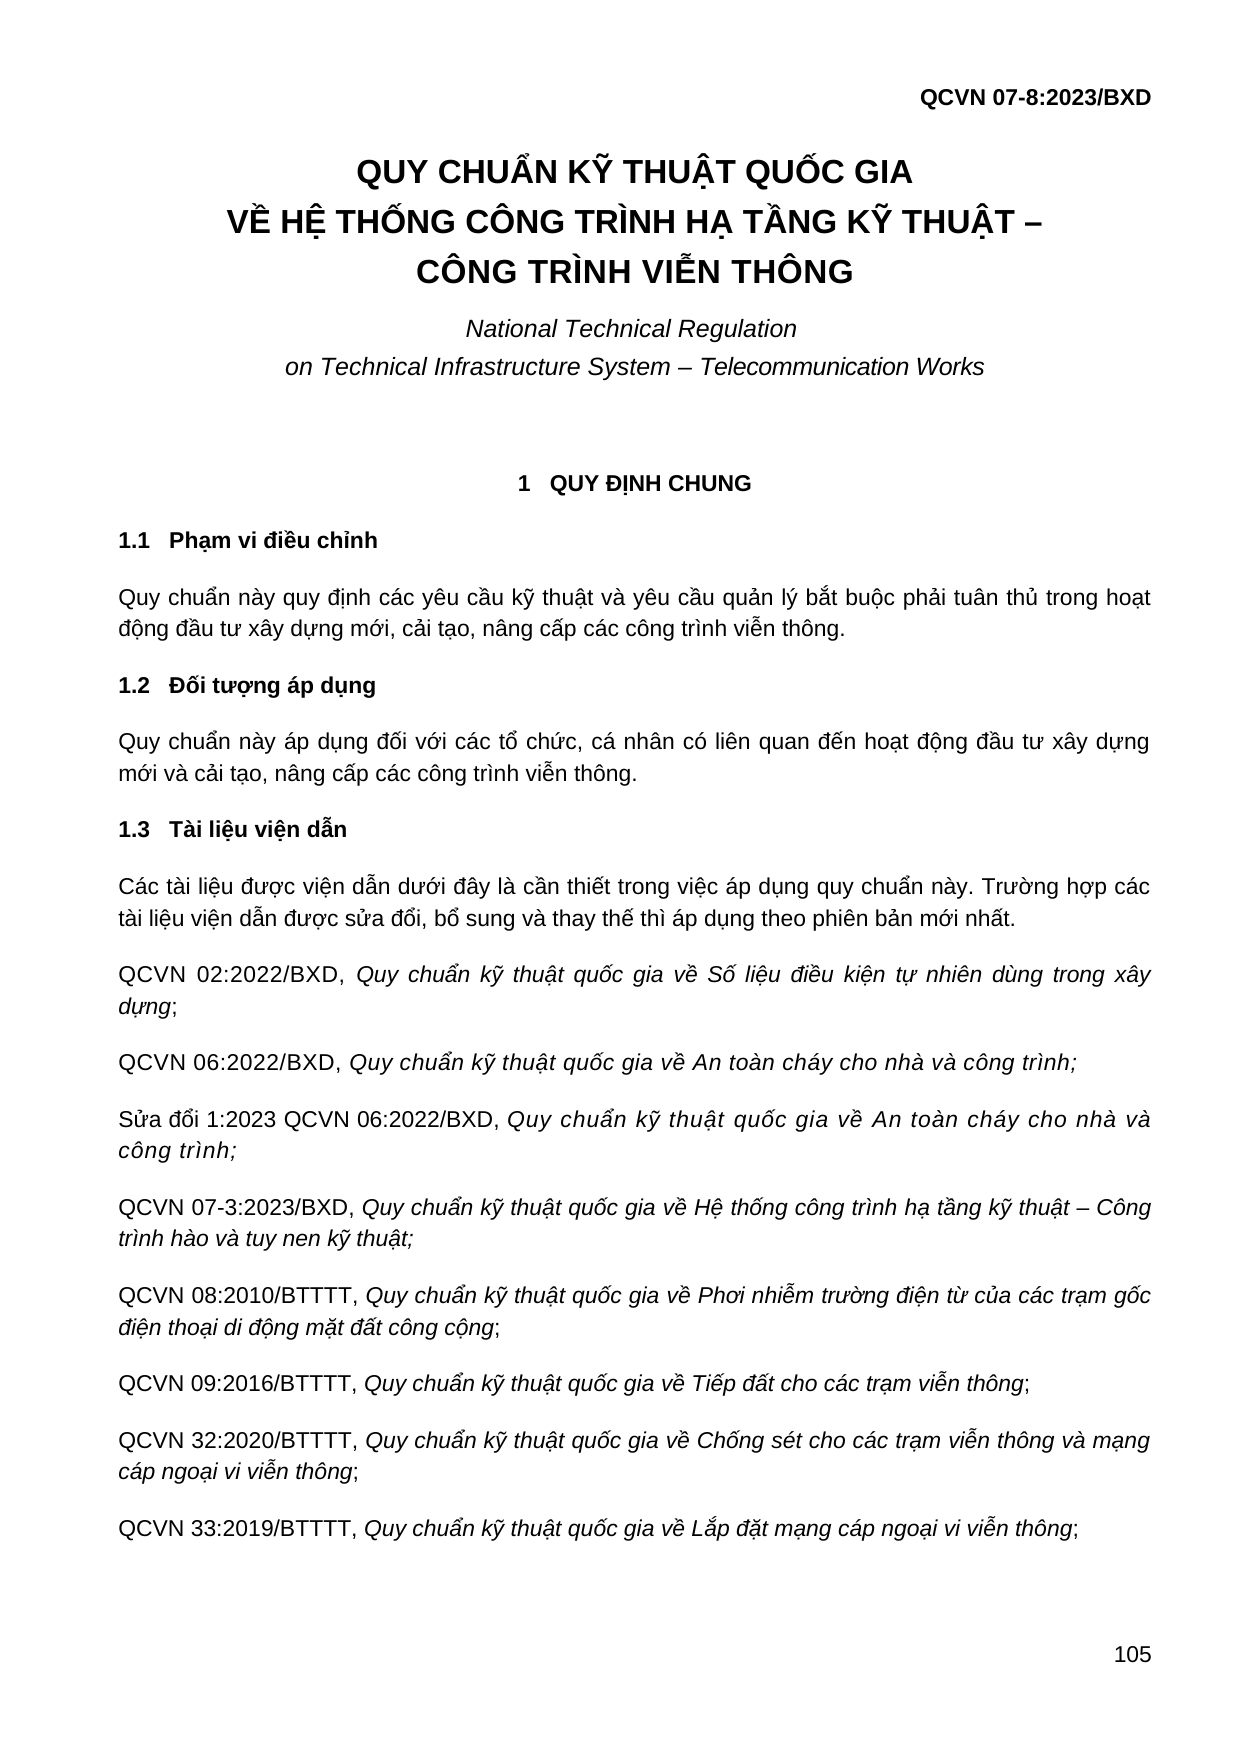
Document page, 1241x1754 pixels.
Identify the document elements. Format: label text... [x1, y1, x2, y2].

text Sửa đổi 1:2023 QCVN 06:2022/BXD, Quy chuẩn kỹ thuật quốc gia về An toàn cháy cho nhà và công trình; [118, 1106, 1152, 1164]
text QCVN 06:2022/BXD, Quy chuẩn kỹ thuật quốc gia về An toàn cháy cho nhà và công trình; [118, 1049, 1152, 1076]
text 1 QUY ĐỊNH CHUNG [118, 470, 1152, 497]
text 1.2 Đối tượng áp dụng [118, 672, 1152, 698]
text Các tài liệu được viện dẫn dưới đây là cần thiết trong việc áp dụng quy chuẩn này. Trường hợp các tài liệu viện dẫn được sửa đổi, bổ sung và thay thế thì áp dụng theo phiên bản mới nhất. [118, 873, 1152, 931]
text QCVN 09:2016/BTTTT, Quy chuẩn kỹ thuật quốc gia về Tiếp đất cho các trạm viễn thông; [118, 1370, 1152, 1396]
text QCVN 33:2019/BTTTT, Quy chuẩn kỹ thuật quốc gia về Lắp đặt mạng cáp ngoại vi viễn thông; [118, 1515, 1152, 1541]
text QCVN 02:2022/BXD, Quy chuẩn kỹ thuật quốc gia về Số liệu điều kiện tự nhiên dùng trong xây dựng; [118, 961, 1152, 1019]
text Quy chuẩn này áp dụng đối với các tổ chức, cá nhân có liên quan đến hoạt động đầu tư xây dựng mới và cải tạo, nâng cấp các công trình viễn thông. [118, 728, 1152, 786]
text 1.1 Phạm vi điều chỉnh [118, 527, 1152, 553]
text QCVN 32:2020/BTTTT, Quy chuẩn kỹ thuật quốc gia về Chống sét cho các trạm viễn thông và mạng cáp ngoại vi viễn thông; [118, 1427, 1152, 1484]
text 1.3 Tài liệu viện dẫn [118, 816, 1152, 843]
text Quy chuẩn này quy định các yêu cầu kỹ thuật và yêu cầu quản lý bắt buộc phải tuân thủ trong hoạt động đầu tư xây dựng mới, cải tạo, nâng cấp các công trình viễn thông. [118, 583, 1152, 641]
text QUY CHUẨN KỸ THUẬT QUỐC GIA VỀ HỆ THỐNG CÔNG TRÌNH HẠ TẦNG KỸ THUẬT – CÔNG TRÌNH VIỄN THÔNG [118, 152, 1152, 290]
text QCVN 07-3:2023/BXD, Quy chuẩn kỹ thuật quốc gia về Hệ thống công trình hạ tầng kỹ thuật – Công trình hào và tuy nen kỹ thuật; [118, 1194, 1152, 1252]
text National Technical Regulation on Technical Infrastructure System – Telecommunication Works [118, 314, 1152, 380]
text QCVN 08:2010/BTTTT, Quy chuẩn kỹ thuật quốc gia về Phơi nhiễm trường điện từ của các trạm gốc điện thoại di động mặt đất công cộng; [118, 1282, 1152, 1340]
